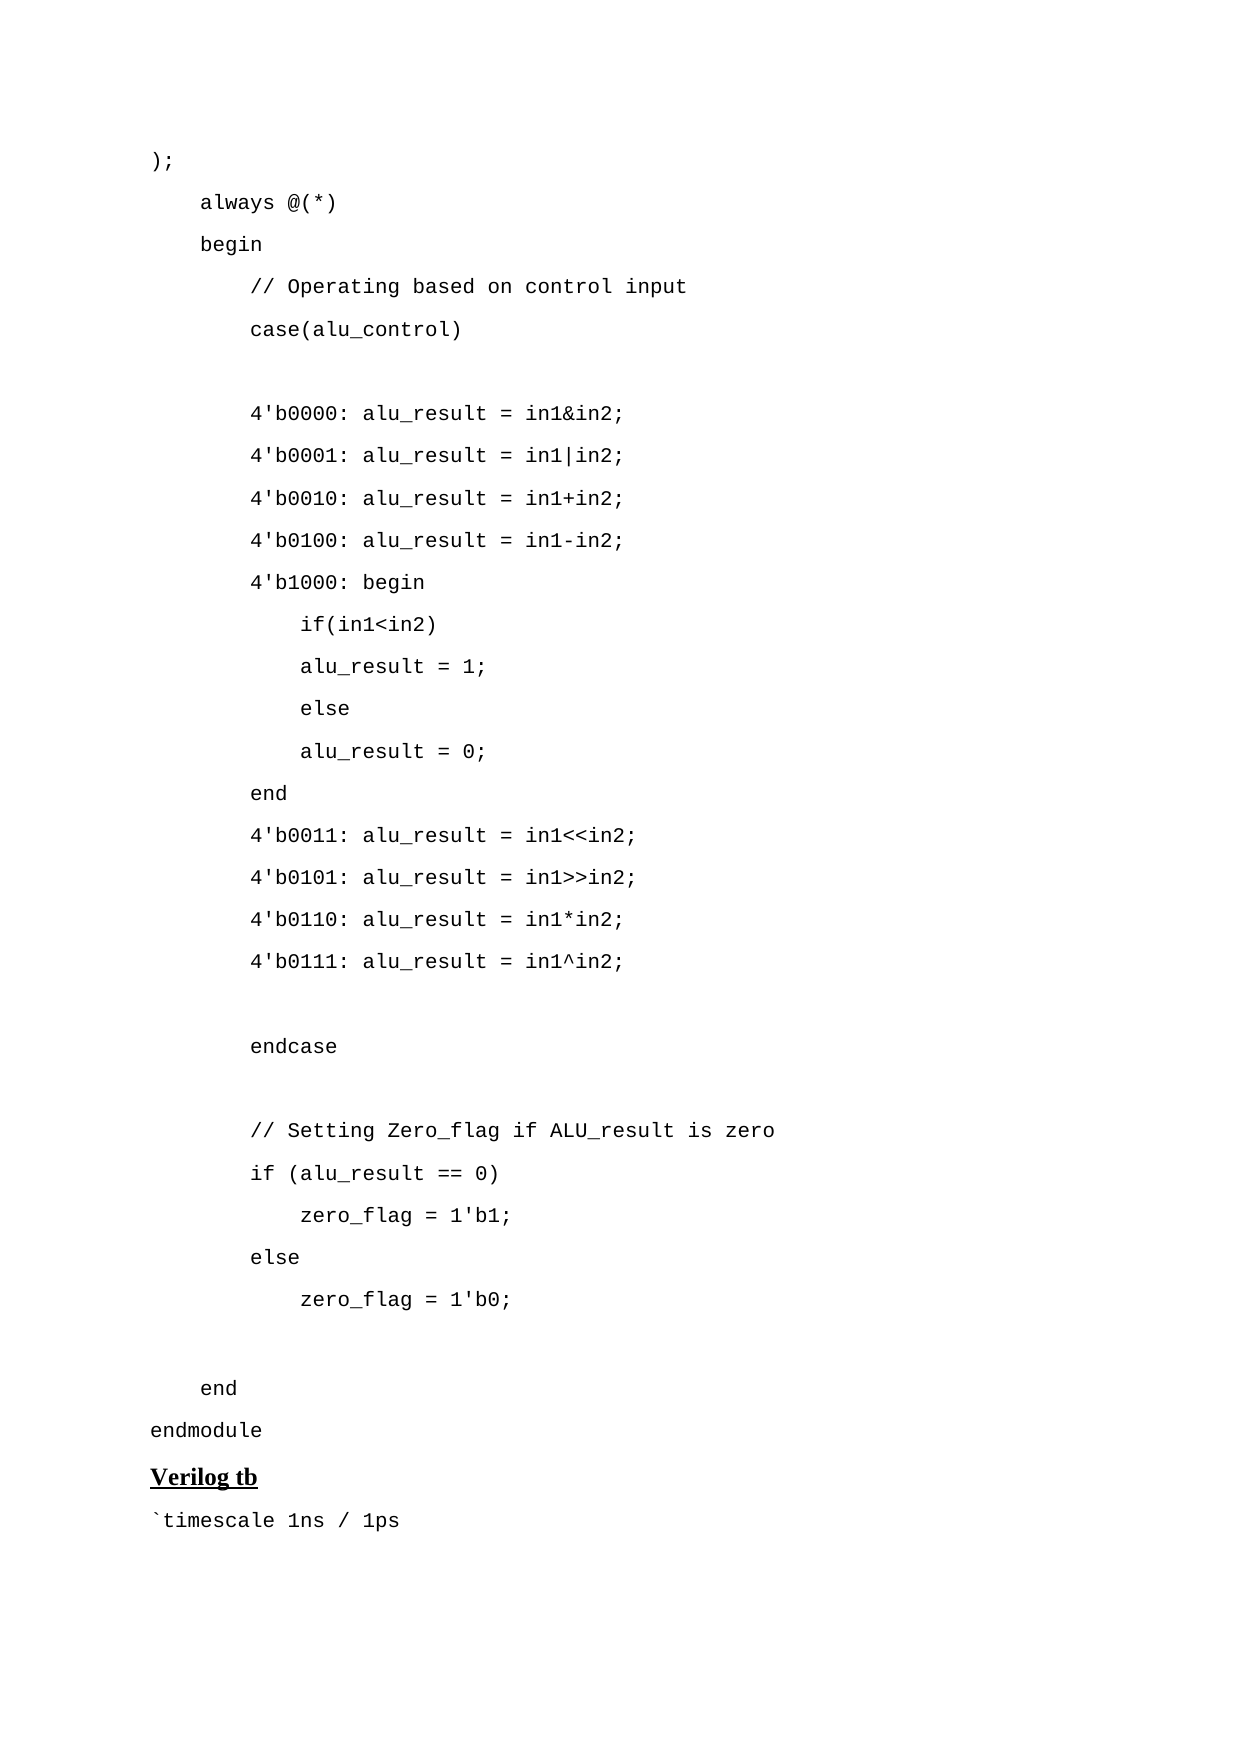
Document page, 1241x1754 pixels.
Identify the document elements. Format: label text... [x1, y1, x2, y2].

text 4'b0001: alu_result = in1|in2; [150, 445, 1090, 469]
text begin [150, 234, 1090, 258]
text 4'b0011: alu_result = in1<<in2; [150, 825, 1090, 849]
text end [150, 1378, 1090, 1402]
text if(in1<in2) [150, 614, 1090, 638]
text end [150, 783, 1090, 806]
text 4'b1000: begin [150, 572, 1090, 596]
text // Setting Zero_flag if ALU_result is zero [150, 1120, 1090, 1144]
text zero_flag = 1'b0; [150, 1289, 1090, 1313]
text 4'b0110: alu_result = in1*in2; [150, 909, 1090, 933]
text 4'b0101: alu_result = in1>>in2; [150, 867, 1090, 891]
text zero_flag = 1'b1; [150, 1205, 1090, 1228]
text 4'b0100: alu_result = in1-in2; [150, 530, 1090, 553]
text else [150, 1247, 1090, 1271]
text `timescale 1ns / 1ps [150, 1510, 1090, 1534]
text ); [150, 150, 1090, 174]
text // Operating based on control input [150, 277, 1090, 300]
text alu_result = 0; [150, 741, 1090, 764]
text else [150, 698, 1090, 722]
text if (alu_result == 0) [150, 1162, 1090, 1186]
text 4'b0010: alu_result = in1+in2; [150, 487, 1090, 511]
text case(alu_control) [150, 319, 1090, 342]
text endcase [150, 1036, 1090, 1059]
text always @(*) [150, 192, 1090, 216]
text 4'b0111: alu_result = in1^in2; [150, 952, 1090, 975]
text endmodule [150, 1420, 1090, 1444]
text Verilog tb [150, 1462, 1090, 1491]
text alu_result = 1; [150, 656, 1090, 680]
text 4'b0000: alu_result = in1&in2; [150, 403, 1090, 427]
